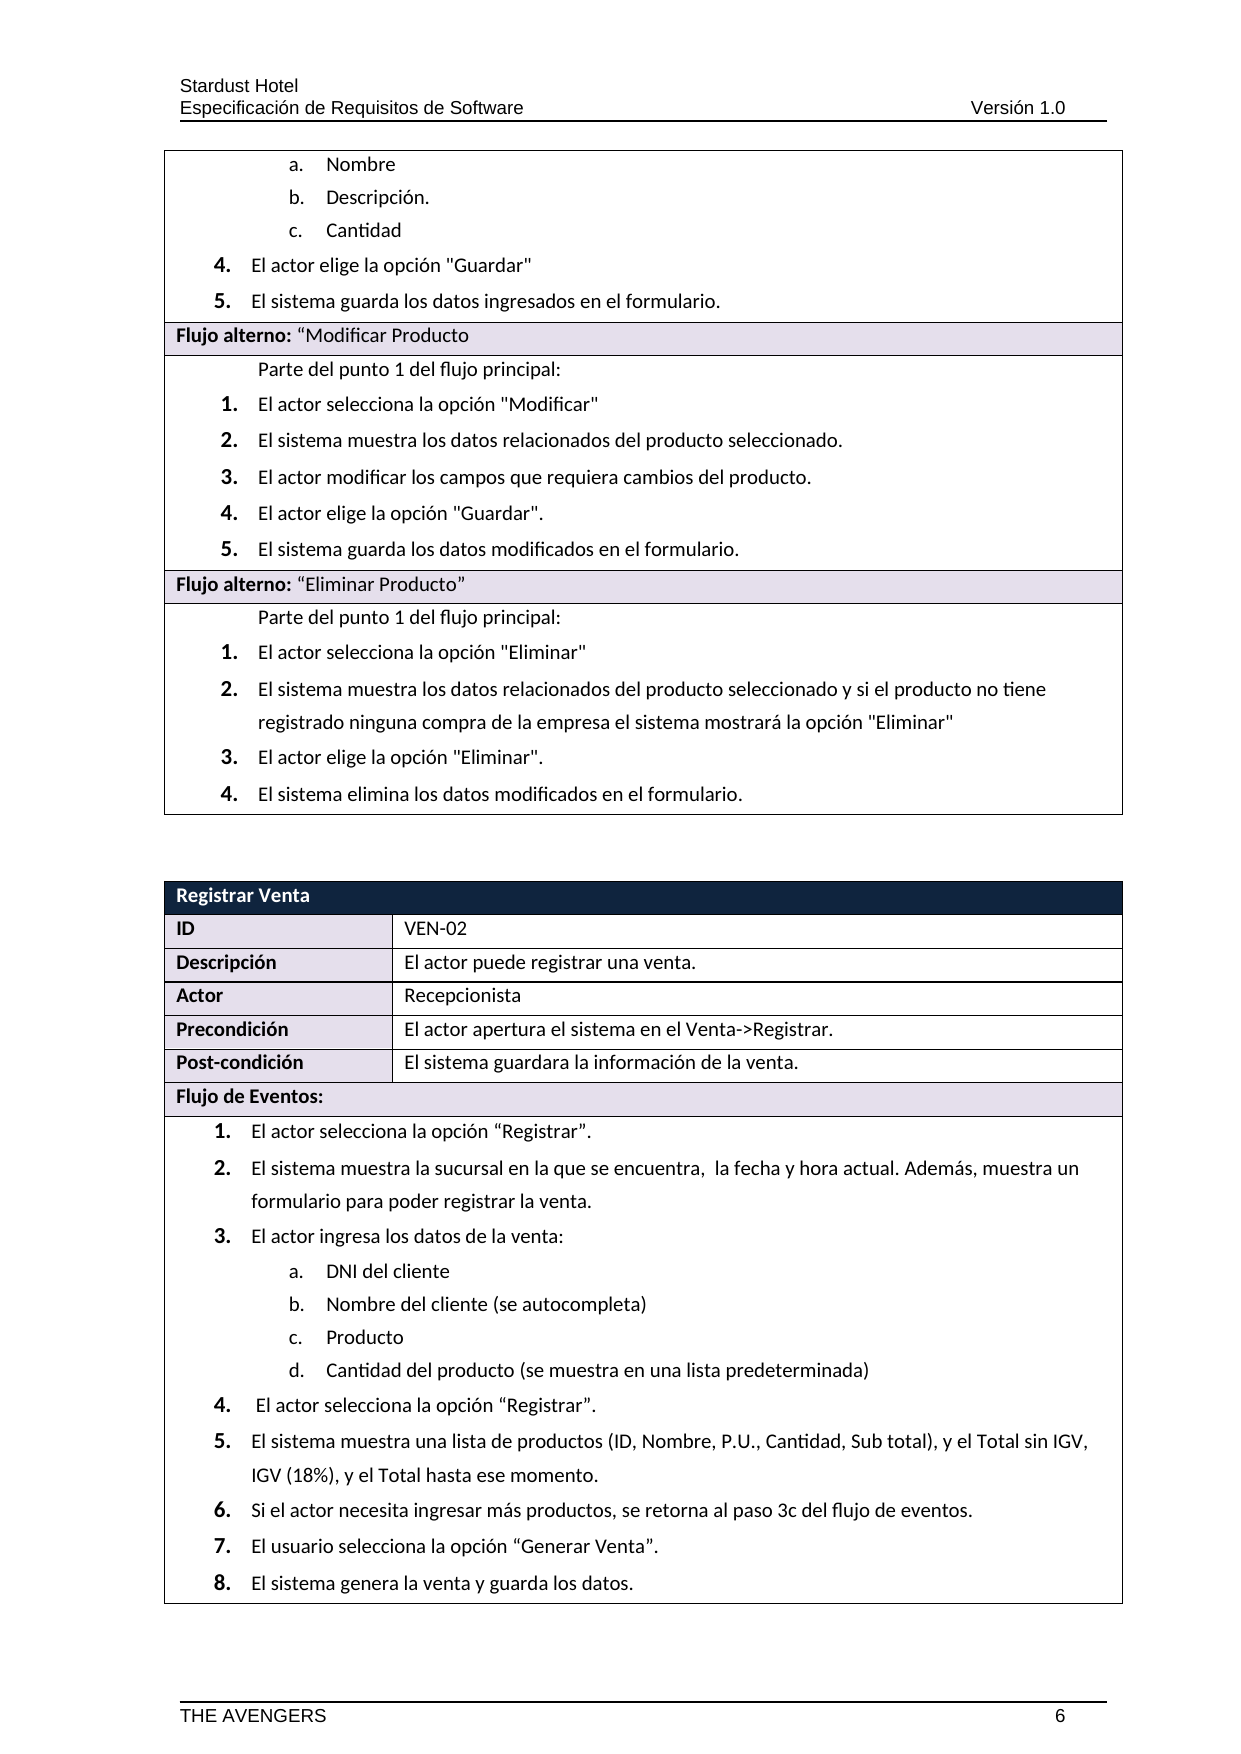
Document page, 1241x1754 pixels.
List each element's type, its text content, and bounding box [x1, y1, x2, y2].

table_cell Recepcionista [393, 983, 1122, 1015]
table_cell Post-condición [165, 1050, 392, 1082]
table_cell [165, 151, 1122, 322]
table_cell El actor selecciona la opción “Registrar”. El sistema muestra la sucursal en la que se encuentra, la fecha y hora actual. Además, muestra un formulario para poder registrar la venta. El actor ingresa los datos de la venta: DNI del cliente Nombre del cliente (se autocompleta) Producto Cantidad del producto (se muestra en una lista predeterminada) El actor selecciona la opción “Registrar”. El sistema muestra una lista de productos (ID, Nombre, P.U., Cantidad, Sub total), y el Total sin IGV, IGV (18%), y el Total hasta ese momento. Si el actor necesita ingresar más productos, se retorna al paso 3c del flujo de eventos. El usuario selecciona la opción “Generar Venta”. El sistema genera la venta y guarda los datos. [165, 1117, 1122, 1603]
table_cell ID [165, 915, 392, 948]
table_cell Flujo de Eventos: [165, 1083, 1122, 1116]
table_cell Flujo alterno: “Eliminar Producto” [165, 571, 1122, 603]
table_cell El actor puede registrar una venta. [393, 949, 1122, 981]
table_cell Precondición [165, 1016, 392, 1048]
table_cell VEN-02 [393, 915, 1122, 948]
table_cell El actor apertura el sistema en el Venta->Registrar. [393, 1016, 1122, 1048]
table_cell El sistema guardara la información de la venta. [393, 1050, 1122, 1082]
table_cell Flujo alterno: “Modificar Producto [165, 323, 1122, 355]
table_cell Parte del punto 1 del flujo principal: El actor selecciona la opción "Eliminar" El sistema muestra los datos relacionados del producto seleccionado y si el producto no tiene registrado ninguna compra de la empresa el sistema mostrará la opción "Eliminar" El actor elige la opción "Eliminar". El sistema elimina los datos modificados en el formulario. [165, 604, 1122, 814]
table_header Registrar Venta [165, 882, 1122, 914]
table_cell Actor [165, 983, 392, 1015]
table_cell Descripción [165, 949, 392, 981]
